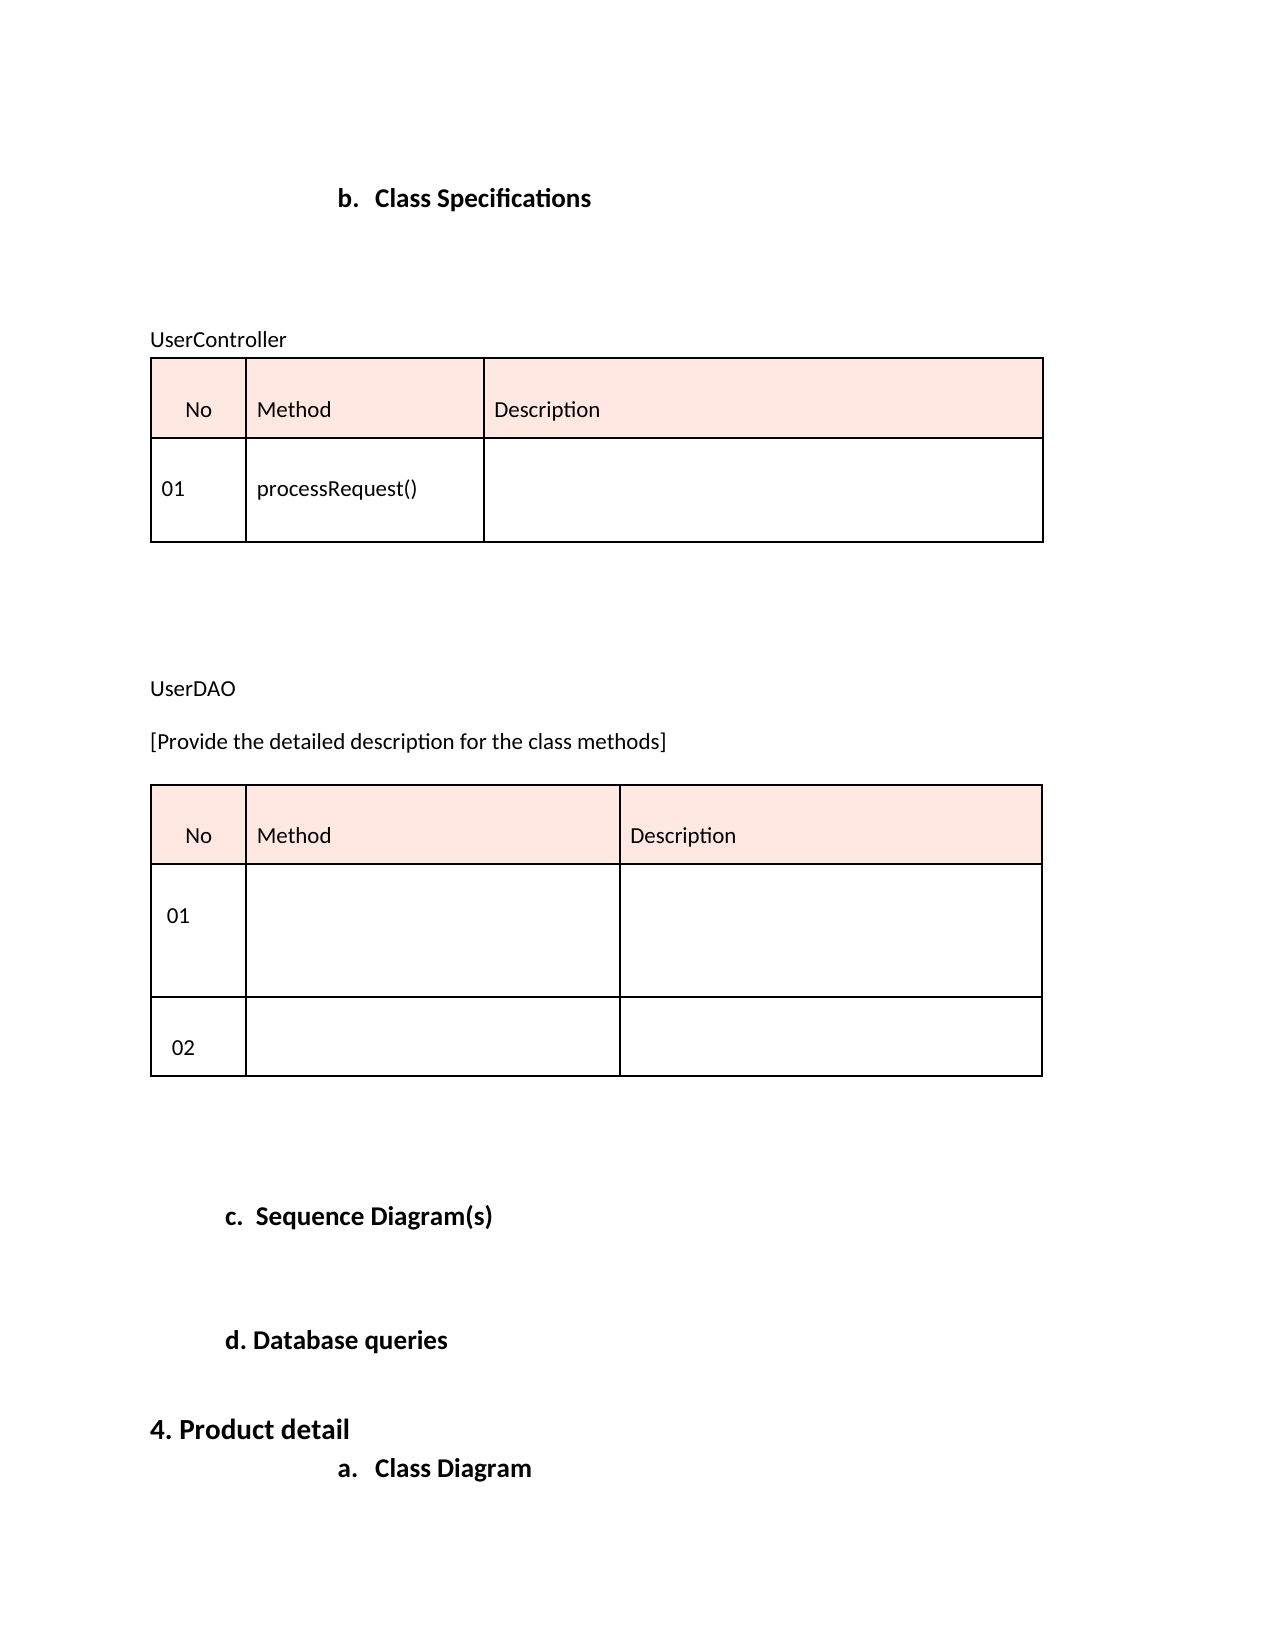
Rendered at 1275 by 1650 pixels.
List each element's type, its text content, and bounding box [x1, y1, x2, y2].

table_cell [247, 865, 619, 996]
text UserController [150, 325, 1125, 353]
table_cell [621, 865, 1041, 996]
subtitle c. Sequence Diagram(s) [225, 1199, 1125, 1232]
text [Provide the detailed description for the class methods] [150, 727, 1125, 755]
text UserDAO [150, 674, 1125, 702]
table_cell 01 [152, 865, 245, 996]
table_cell 02 [152, 998, 245, 1075]
subtitle d. Database queries [225, 1323, 1125, 1356]
table_cell [621, 998, 1041, 1075]
table_header Description [621, 786, 1041, 863]
table_header Description [485, 359, 1042, 437]
table_header Method [247, 786, 619, 863]
table_cell [247, 998, 619, 1075]
table_cell processRequest() [247, 439, 483, 541]
table_cell [485, 439, 1042, 541]
table_header No [152, 359, 245, 437]
subtitle Class Specifications [337, 182, 1125, 215]
table_header Method [247, 359, 483, 437]
table_header No [152, 786, 245, 863]
table_cell 01 [152, 439, 245, 541]
subtitle 4. Product detail [150, 1411, 1125, 1447]
subtitle Class Diagram [337, 1451, 1125, 1484]
